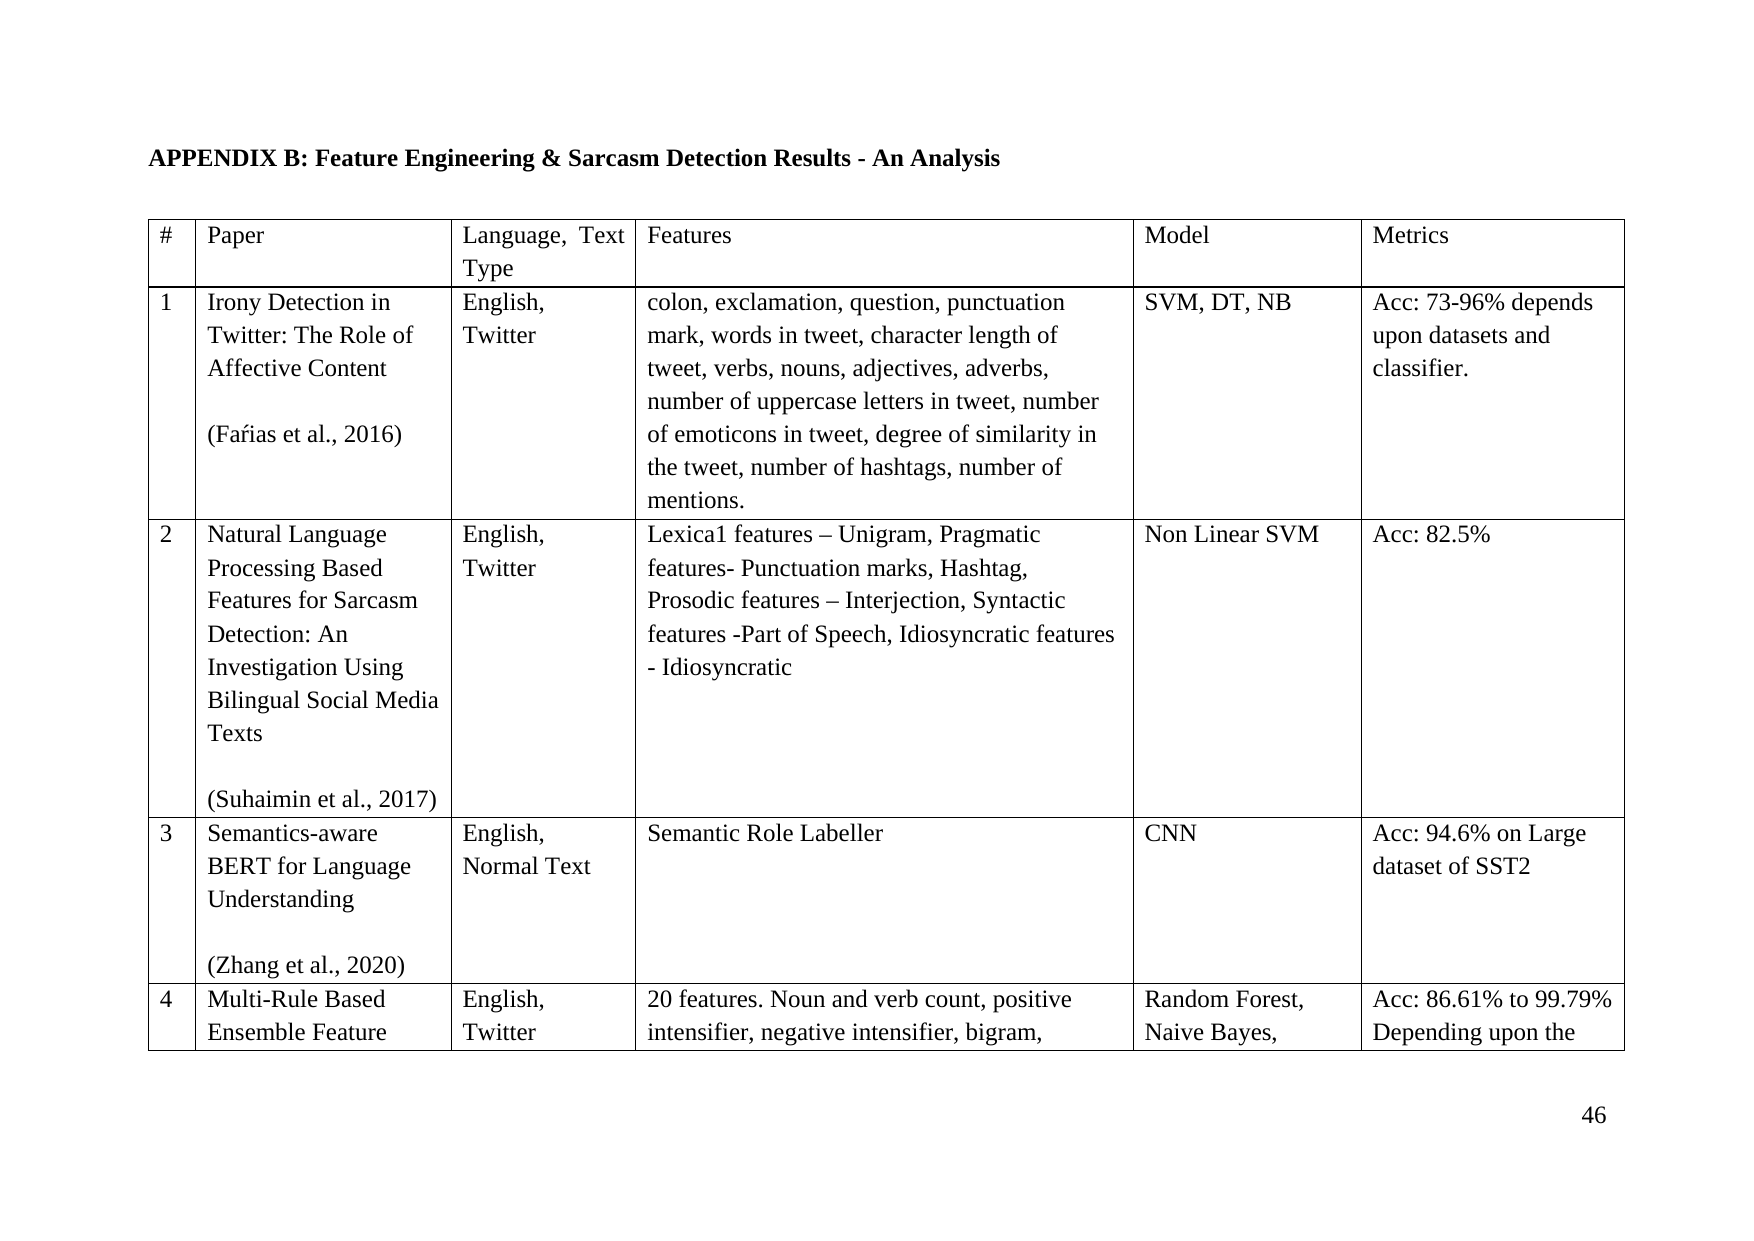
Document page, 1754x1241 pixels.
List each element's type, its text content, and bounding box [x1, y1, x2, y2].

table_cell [636, 984, 1133, 1050]
table_header Features [636, 220, 1133, 286]
table_cell colon, exclamation, question, punctuation mark, words in tweet, character length of tweet, verbs, nouns, adjectives, adverbs, number of uppercase letters in tweet, number of emoticons in tweet, degree of similarity in the tweet, number of hashtags, number of mentions. [636, 288, 1133, 518]
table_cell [196, 984, 451, 1050]
table_header Model [1134, 220, 1361, 286]
table_cell Natural Language Processing Based Features for Sarcasm Detection: An Investigation Using Bilingual Social Media Texts (Suhaimin et al., 2017) [196, 520, 451, 817]
table_header Paper [196, 220, 451, 286]
table_cell Lexica1 features – Unigram, Pragmatic features- Punctuation marks, Hashtag, Prosodic features – Interjection, Syntactic features -Part of Speech, Idiosyncratic features - Idiosyncratic [636, 520, 1133, 817]
table_cell CNN [1134, 818, 1361, 983]
table_cell SVM, DT, NB [1134, 288, 1361, 518]
table_header Metrics [1362, 220, 1624, 286]
table_cell 3 [149, 818, 195, 983]
table_cell Acc: 73-96% depends upon datasets and classifier. [1362, 288, 1624, 518]
table_cell English, Twitter [452, 520, 635, 817]
table_cell Acc: 82.5% [1362, 520, 1624, 817]
table_cell English, Twitter [452, 984, 635, 1050]
table_cell 2 [149, 520, 195, 817]
table_header Language, Text Type [452, 220, 635, 286]
table_cell Irony Detection in Twitter: The Role of Affective Content (Faŕias et al., 2016) [196, 288, 451, 518]
table_header # [149, 220, 195, 286]
table_cell Non Linear SVM [1134, 520, 1361, 817]
table_cell Semantics-aware BERT for Language Understanding (Zhang et al., 2020) [196, 818, 451, 983]
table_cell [1362, 984, 1624, 1050]
subtitle APPENDIX B: Feature Engineering & Sarcasm Detection Results - An Analysis [148, 143, 1606, 172]
table_cell Acc: 94.6% on Large dataset of SST2 [1362, 818, 1624, 983]
table_cell English, Twitter [452, 288, 635, 518]
table_cell 1 [149, 288, 195, 518]
table_cell Semantic Role Labeller [636, 818, 1133, 983]
table_cell English, Normal Text [452, 818, 635, 983]
table_cell 4 [149, 984, 195, 1050]
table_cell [1134, 984, 1361, 1050]
